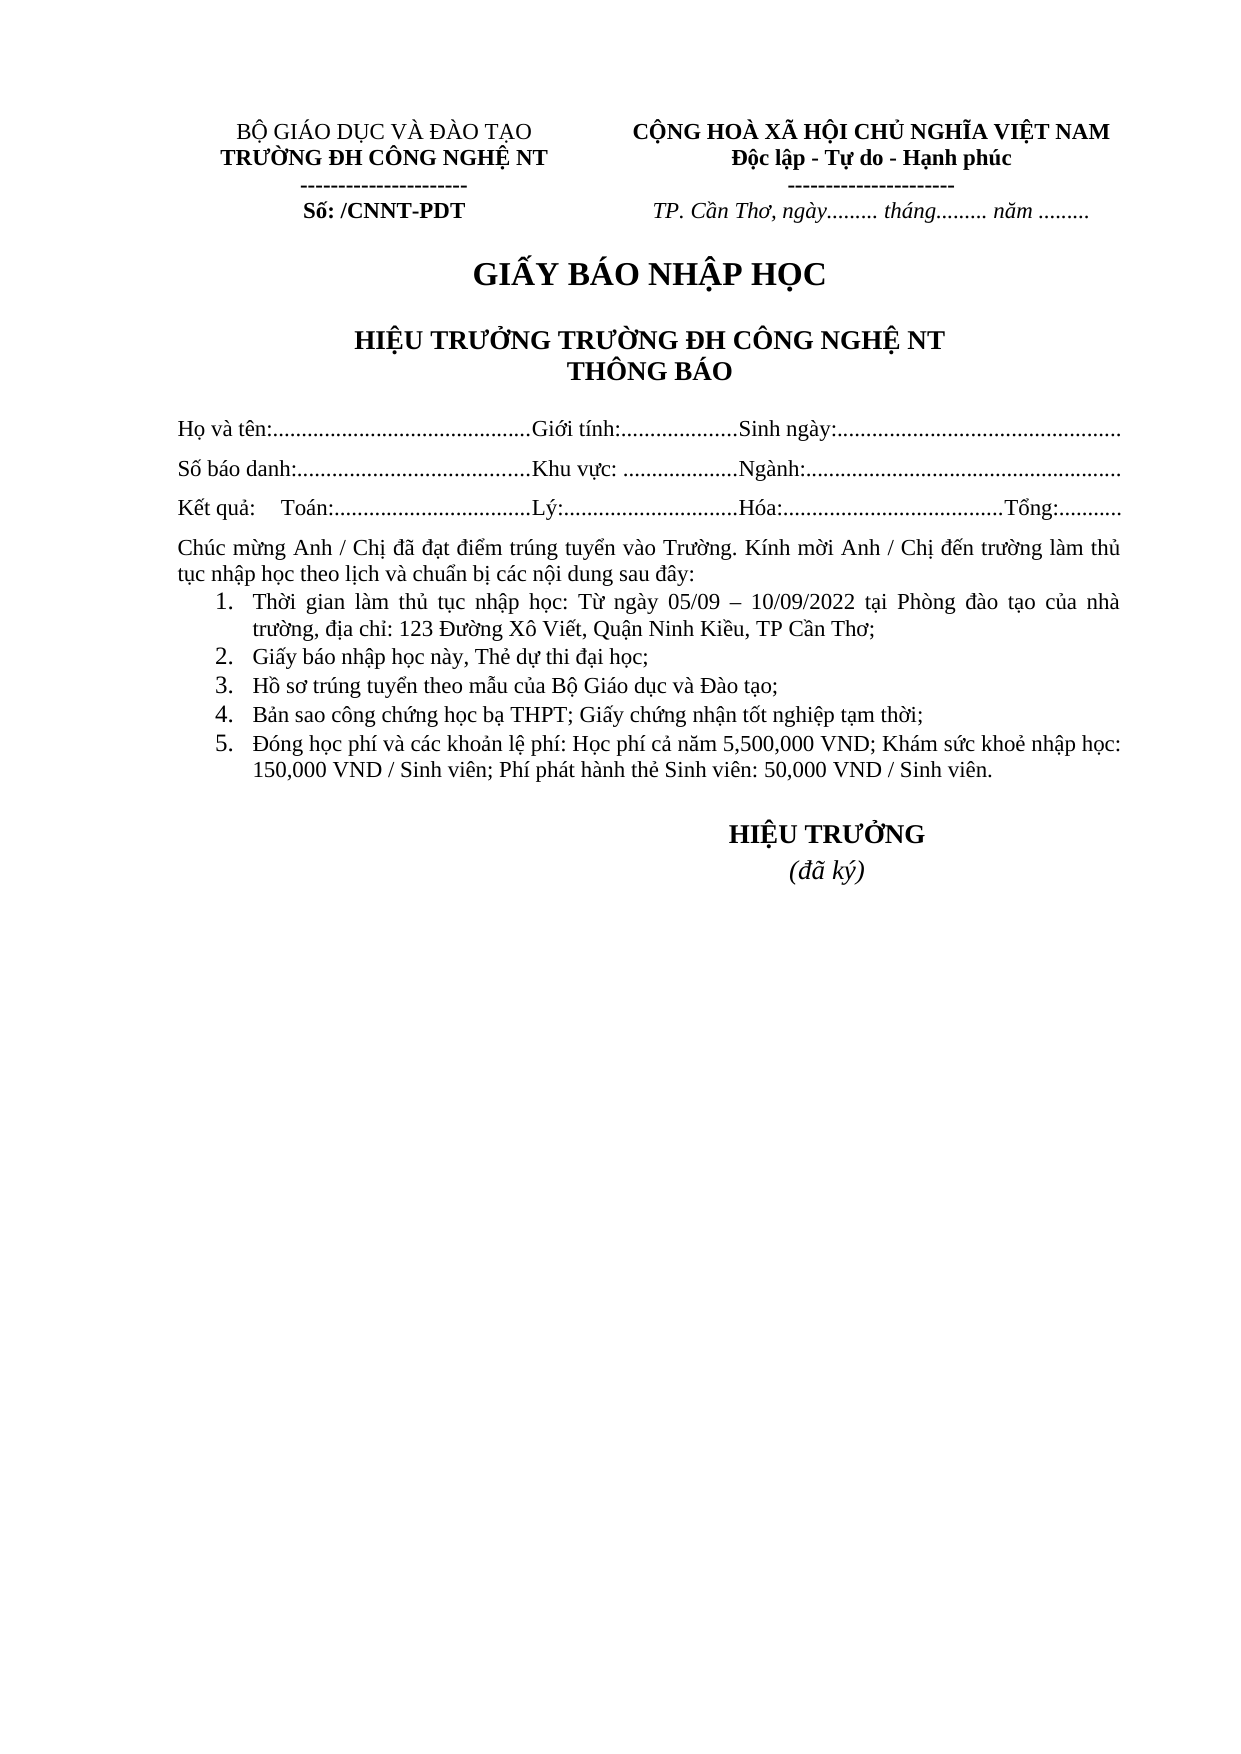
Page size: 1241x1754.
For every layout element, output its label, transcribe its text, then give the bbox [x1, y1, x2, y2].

list Bản sao công chứng học bạ THPT; Giấy chứng nhận tốt nghiệp tạm thời; [215, 699, 1122, 728]
text HIỆU TRƯỞNG [177, 818, 1122, 850]
text Họ và tên: Giới tính: Sinh ngày: [177, 415, 1122, 442]
list Đóng học phí và các khoản lệ phí: Học phí cả năm 5,500,000 VND; Khám sức khoẻ nhập học: 150,000 VND / Sinh viên; Phí phát hành thẻ Sinh viên: 50,000 VND / Sinh viên. [215, 728, 1122, 783]
text (đã ký) [177, 854, 1122, 885]
text TRƯỜNG ĐH CÔNG NGHỆ NT Độc lập - Tự do - Hạnh phúc [177, 144, 1122, 171]
text ---------------------- ---------------------- [177, 171, 1122, 197]
list Thời gian làm thủ tục nhập học: Từ ngày 05/09 – 10/09/2022 tại Phòng đào tạo của nhà trường, địa chỉ: 123 Đường Xô Viết, Quận Ninh Kiều, TP Cần Thơ; [215, 586, 1122, 641]
text Số báo danh: Khu vực: Ngành: [177, 455, 1122, 481]
text HIỆU TRƯỞNG TRƯỜNG ĐH CÔNG NGHỆ NT [177, 293, 1122, 355]
text Số: /CNNT-PDT TP. Cần Thơ, ngày......... tháng......... năm ......... [177, 197, 1122, 223]
text THÔNG BÁO [177, 355, 1122, 415]
text Kết quả: Toán: Lý: Hóa: Tổng: [177, 494, 1122, 521]
list Hồ sơ trúng tuyển theo mẫu của Bộ Giáo dục và Đào tạo; [215, 670, 1122, 699]
text GIẤY BÁO NHẬP HỌC [177, 255, 1122, 293]
list Giấy báo nhập học này, Thẻ dự thi đại học; [215, 641, 1122, 670]
text Chúc mừng Anh / Chị đã đạt điểm trúng tuyển vào Trường. Kính mời Anh / Chị đến trường làm thủ tục nhập học theo lịch và chuẩn bị các nội dung sau đây: [177, 534, 1122, 586]
text BỘ GIÁO DỤC VÀ ĐÀO TẠO CỘNG HOÀ XÃ HỘI CHỦ NGHĨA VIỆT NAM [177, 118, 1122, 144]
